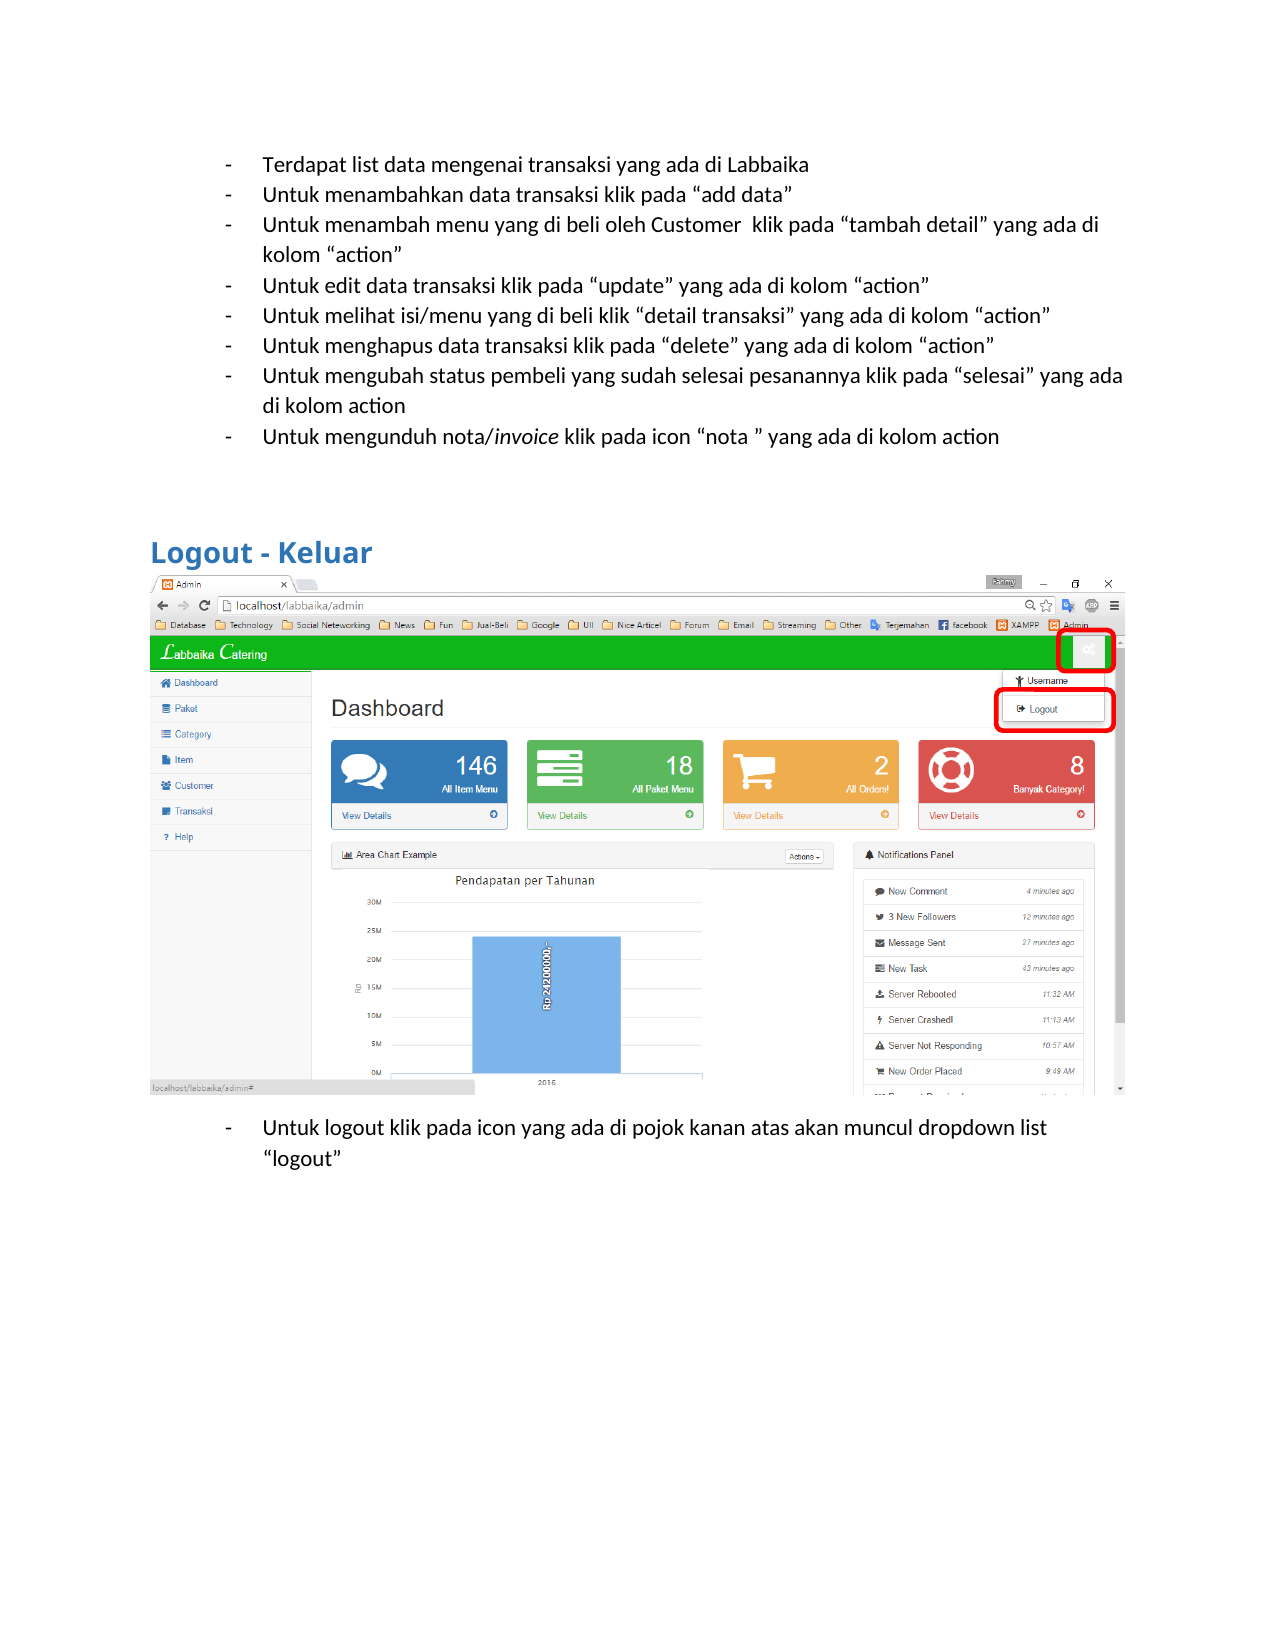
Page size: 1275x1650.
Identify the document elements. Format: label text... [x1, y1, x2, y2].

list Untuk mengubah status pembeli yang sudah selesai pesanannya klik pada “selesai” yang ada di kolom action [225, 361, 1125, 420]
list Untuk menghapus data transaksi klik pada “delete” yang ada di kolom “action” [225, 331, 1125, 359]
list Untuk edit data transaksi klik pada “update” yang ada di kolom “action” [225, 271, 1125, 299]
list Terdapat list data mengenai transaksi yang ada di Labbaika [225, 150, 1125, 178]
list Untuk mengunduh nota/invoice klik pada icon “nota ” yang ada di kolom action [225, 422, 1125, 450]
subtitle Logout - Keluar [150, 532, 1125, 572]
list Untuk logout klik pada icon yang ada di pojok kanan atas akan muncul dropdown list “logout” [225, 1113, 1125, 1172]
list Untuk menambahkan data transaksi klik pada “add data” [225, 180, 1125, 208]
picture [150, 575, 1125, 1095]
list Untuk menambah menu yang di beli oleh Customer klik pada “tambah detail” yang ada di kolom “action” [225, 210, 1125, 269]
list Untuk melihat isi/menu yang di beli klik “detail transaksi” yang ada di kolom “action” [225, 301, 1125, 329]
